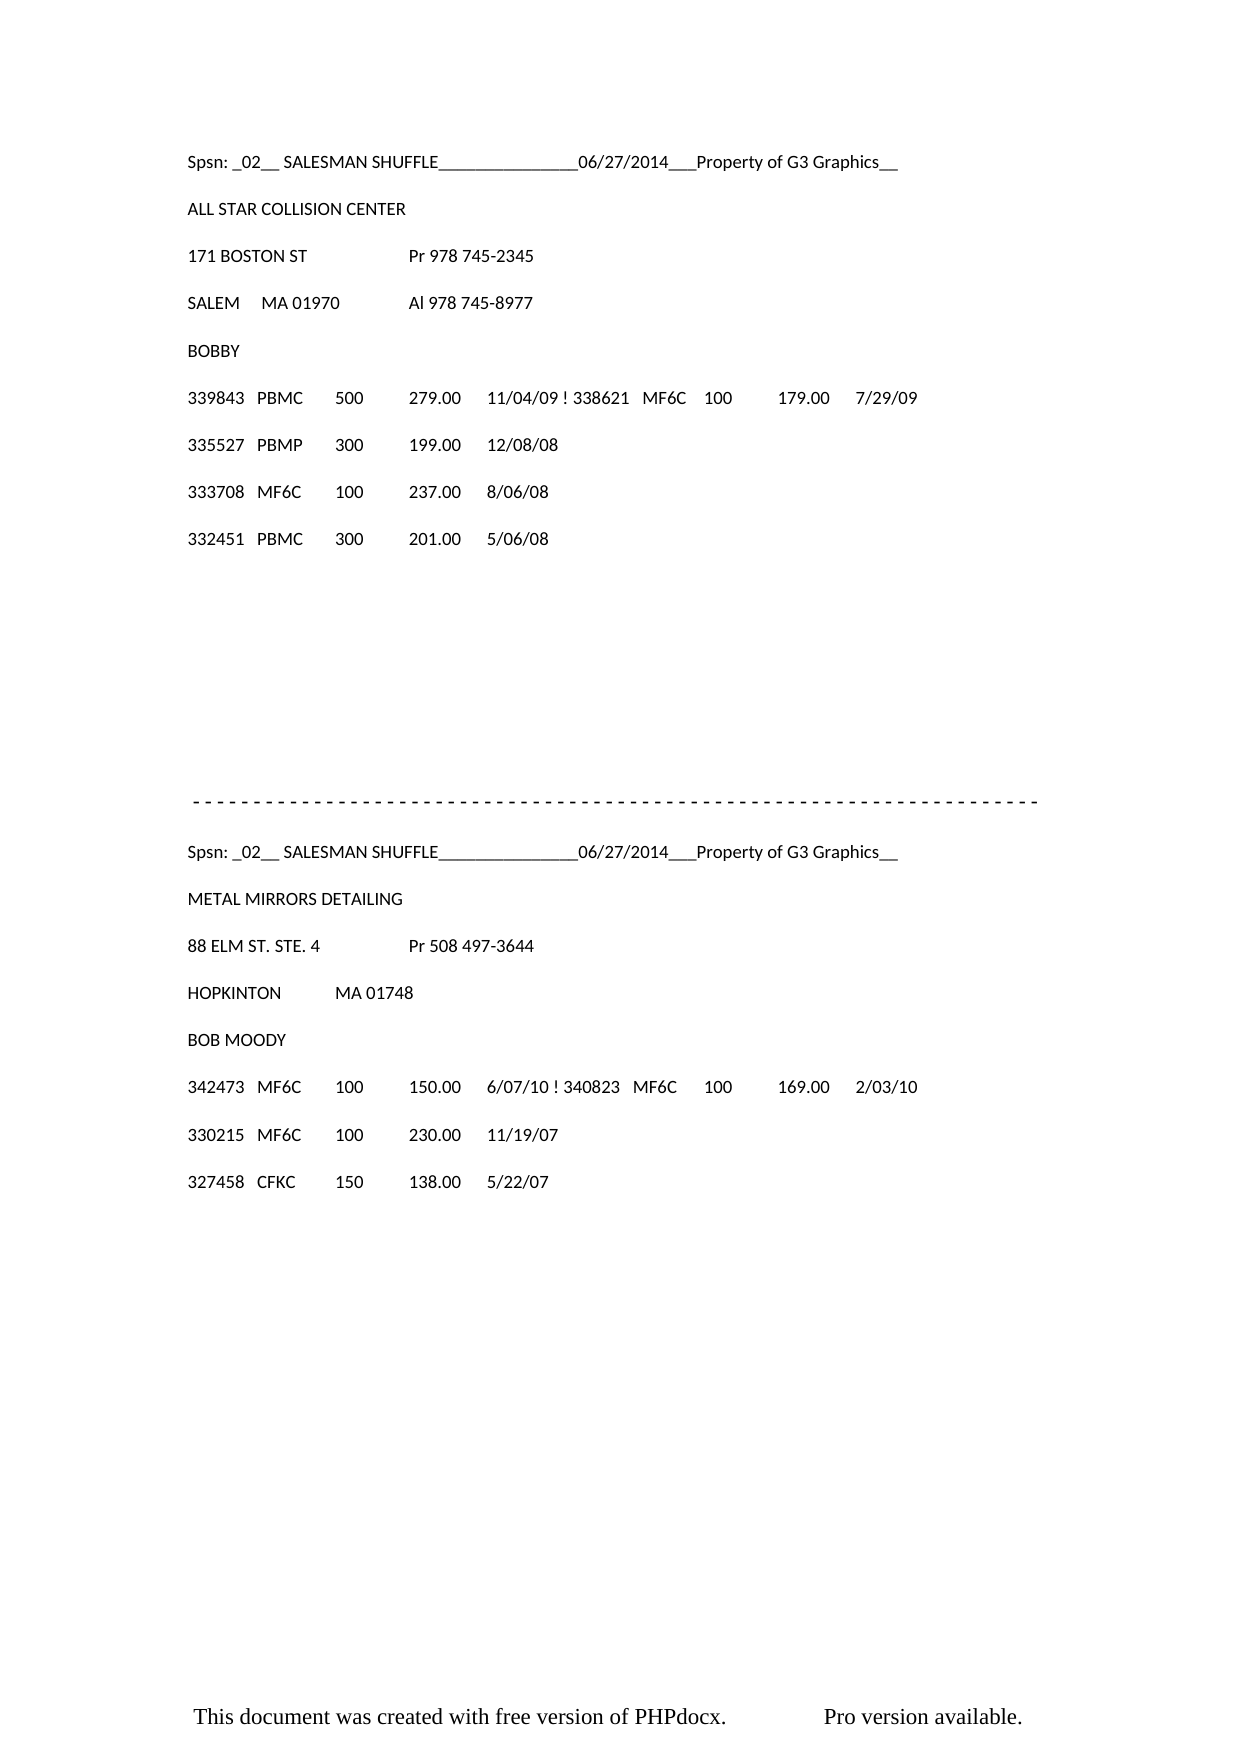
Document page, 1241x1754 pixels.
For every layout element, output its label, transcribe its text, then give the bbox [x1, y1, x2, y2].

text ALL STAR COLLISION CENTER [187, 197, 1053, 220]
text 339843 PBMC 500 279.00 11/04/09 ! 338621 MF6C 100 179.00 7/29/09 [187, 386, 1053, 409]
text 333708 MF6C 100 237.00 8/06/08 [187, 480, 1053, 503]
text 327458 CFKC 150 138.00 5/22/07 [187, 1170, 1053, 1193]
text METAL MIRRORS DETAILING [187, 887, 1053, 910]
text 332451 PBMC 300 201.00 5/06/08 [187, 527, 1053, 550]
text SALEM MA 01970 Al 978 745-8977 [187, 292, 1053, 314]
text Spsn: _02__ SALESMAN SHUFFLE_______________06/27/2014___Property of G3 Graphics__ [187, 150, 1053, 173]
text - - - - - - - - - - - - - - - - - - - - - - - - - - - - - - - - - - - - - - - - - - - - - - - - - - - - - - - - - - - - - - - - - - - - - - [187, 787, 1053, 815]
text 171 BOSTON ST Pr 978 745-2345 [187, 244, 1053, 267]
text 335527 PBMP 300 199.00 12/08/08 [187, 433, 1053, 456]
text BOBBY [187, 339, 1053, 362]
text 342473 MF6C 100 150.00 6/07/10 ! 340823 MF6C 100 169.00 2/03/10 [187, 1076, 1053, 1099]
text 330215 MF6C 100 230.00 11/19/07 [187, 1123, 1053, 1146]
text 88 ELM ST. STE. 4 Pr 508 497-3644 [187, 934, 1053, 957]
text HOPKINTON MA 01748 [187, 981, 1053, 1004]
text Spsn: _02__ SALESMAN SHUFFLE_______________06/27/2014___Property of G3 Graphics__ [187, 840, 1053, 863]
text BOB MOODY [187, 1028, 1053, 1051]
